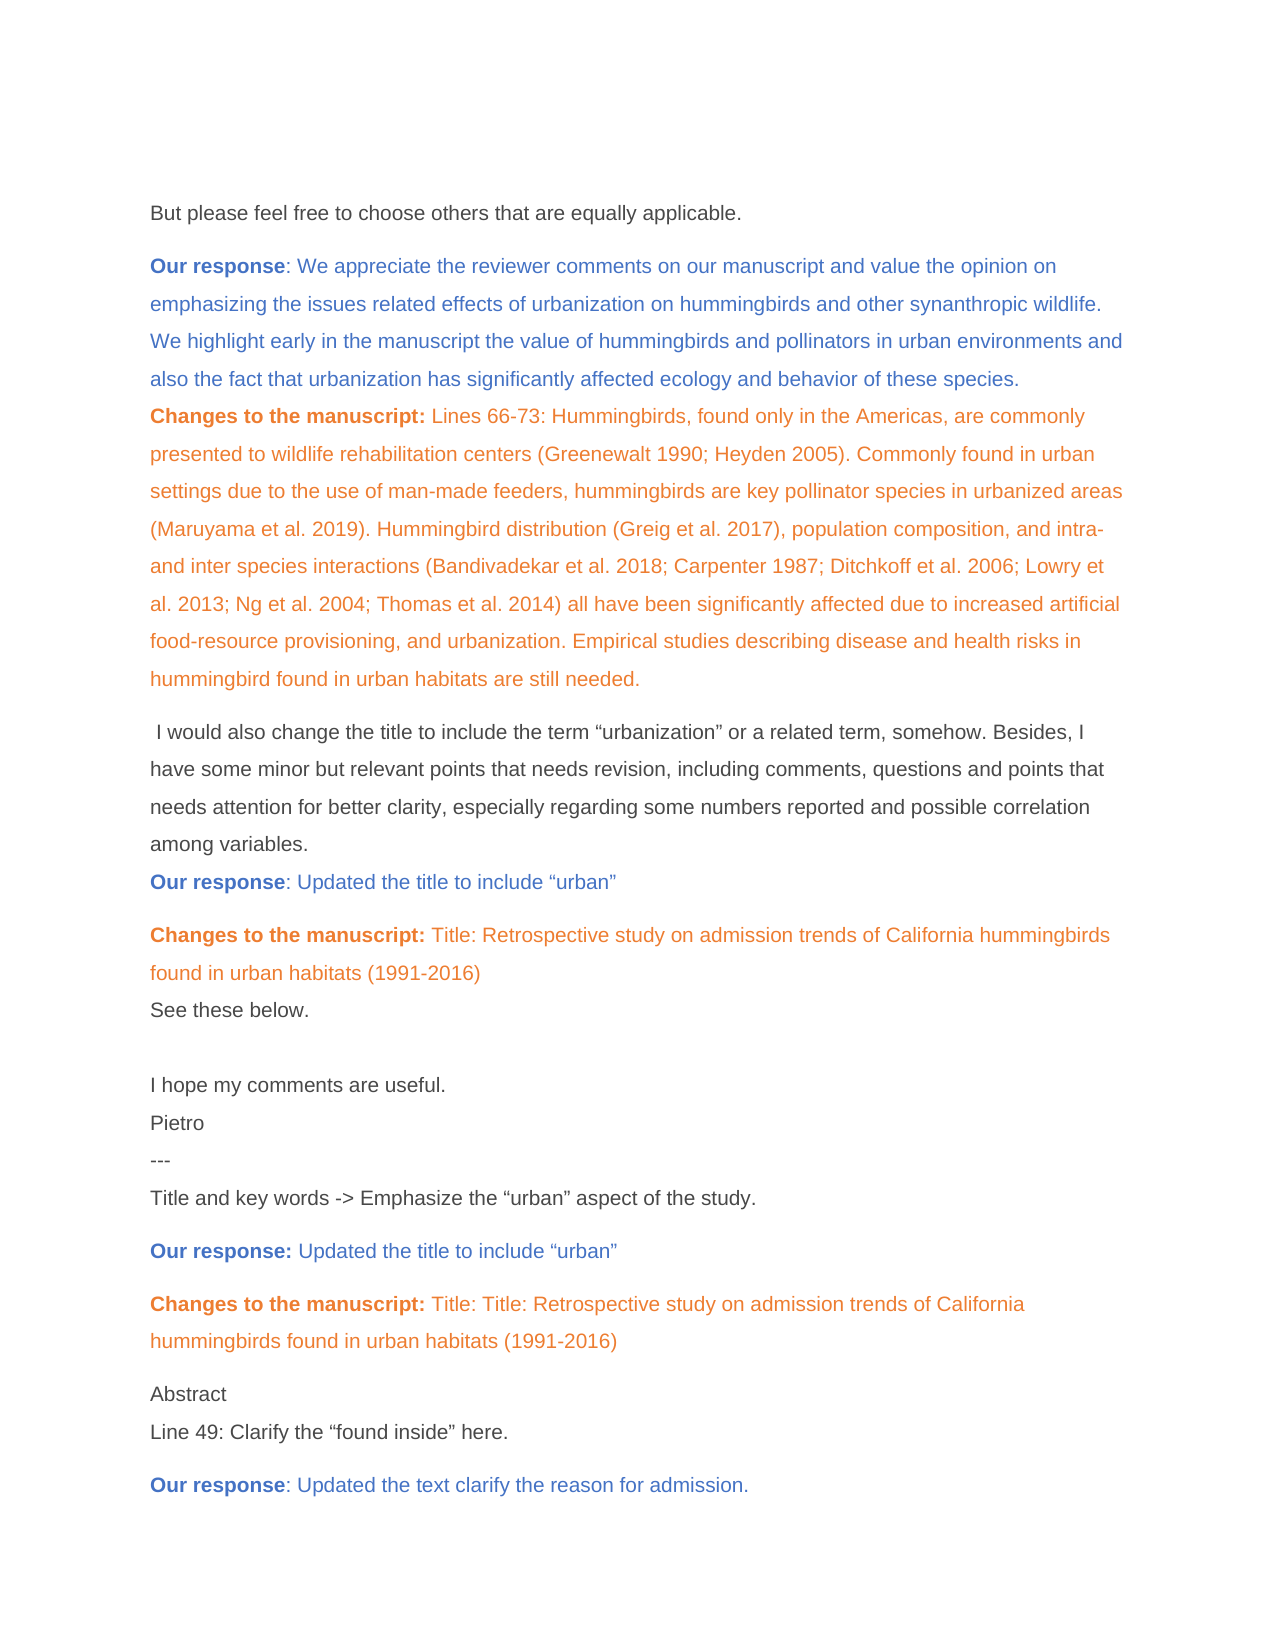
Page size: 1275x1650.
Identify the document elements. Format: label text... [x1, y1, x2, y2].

text Abstract Line 49: Clarify the “found inside” here. [150, 1369, 1125, 1444]
text Our response: Updated the text clarify the reason for admission. [150, 1459, 1125, 1497]
text Changes to the manuscript: Title: Retrospective study on admission trends of California hummingbirds found in urban habitats (1991-2016) See these below. I hope my comments are useful. Pietro --- Title and key words -> Emphasize the “urban” aspect of the study. [150, 909, 1125, 1209]
text Changes to the manuscript: Title: Title: Retrospective study on admission trends of California hummingbirds found in urban habitats (1991-2016) [150, 1278, 1125, 1353]
text Our response: Updated the title to include “urban” [150, 1225, 1125, 1262]
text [150, 150, 1125, 225]
text I would also change the title to include the term “urbanization” or a related term, somehow. Besides, I have some minor but relevant points that needs revision, including comments, questions and points that needs attention for better clarity, especially regarding some numbers reported and possible correlation among variables. Our response: Updated the title to include “urban” [150, 706, 1125, 894]
text Our response: We appreciate the reviewer comments on our manuscript and value the opinion on emphasizing the issues related effects of urbanization on hummingbirds and other synanthropic wildlife. We highlight early in the manuscript the value of hummingbirds and pollinators in urban environments and also the fact that urbanization has significantly affected ecology and behavior of these species. Changes to the manuscript: Lines 66-73: Hummingbirds, found only in the Americas, are commonly presented to wildlife rehabilitation centers (Greenewalt 1990; Heyden 2005). Commonly found in urban settings due to the use of man-made feeders, hummingbirds are key pollinator species in urbanized areas (Maruyama et al. 2019). Hummingbird distribution (Greig et al. 2017), population composition, and intra- and inter species interactions (Bandivadekar et al. 2018; Carpenter 1987; Ditchkoff et al. 2006; Lowry et al. 2013; Ng et al. 2004; Thomas et al. 2014) all have been significantly affected due to increased artificial food-resource provisioning, and urbanization. Empirical studies describing disease and health risks in hummingbird found in urban habitats are still needed. [150, 241, 1125, 691]
